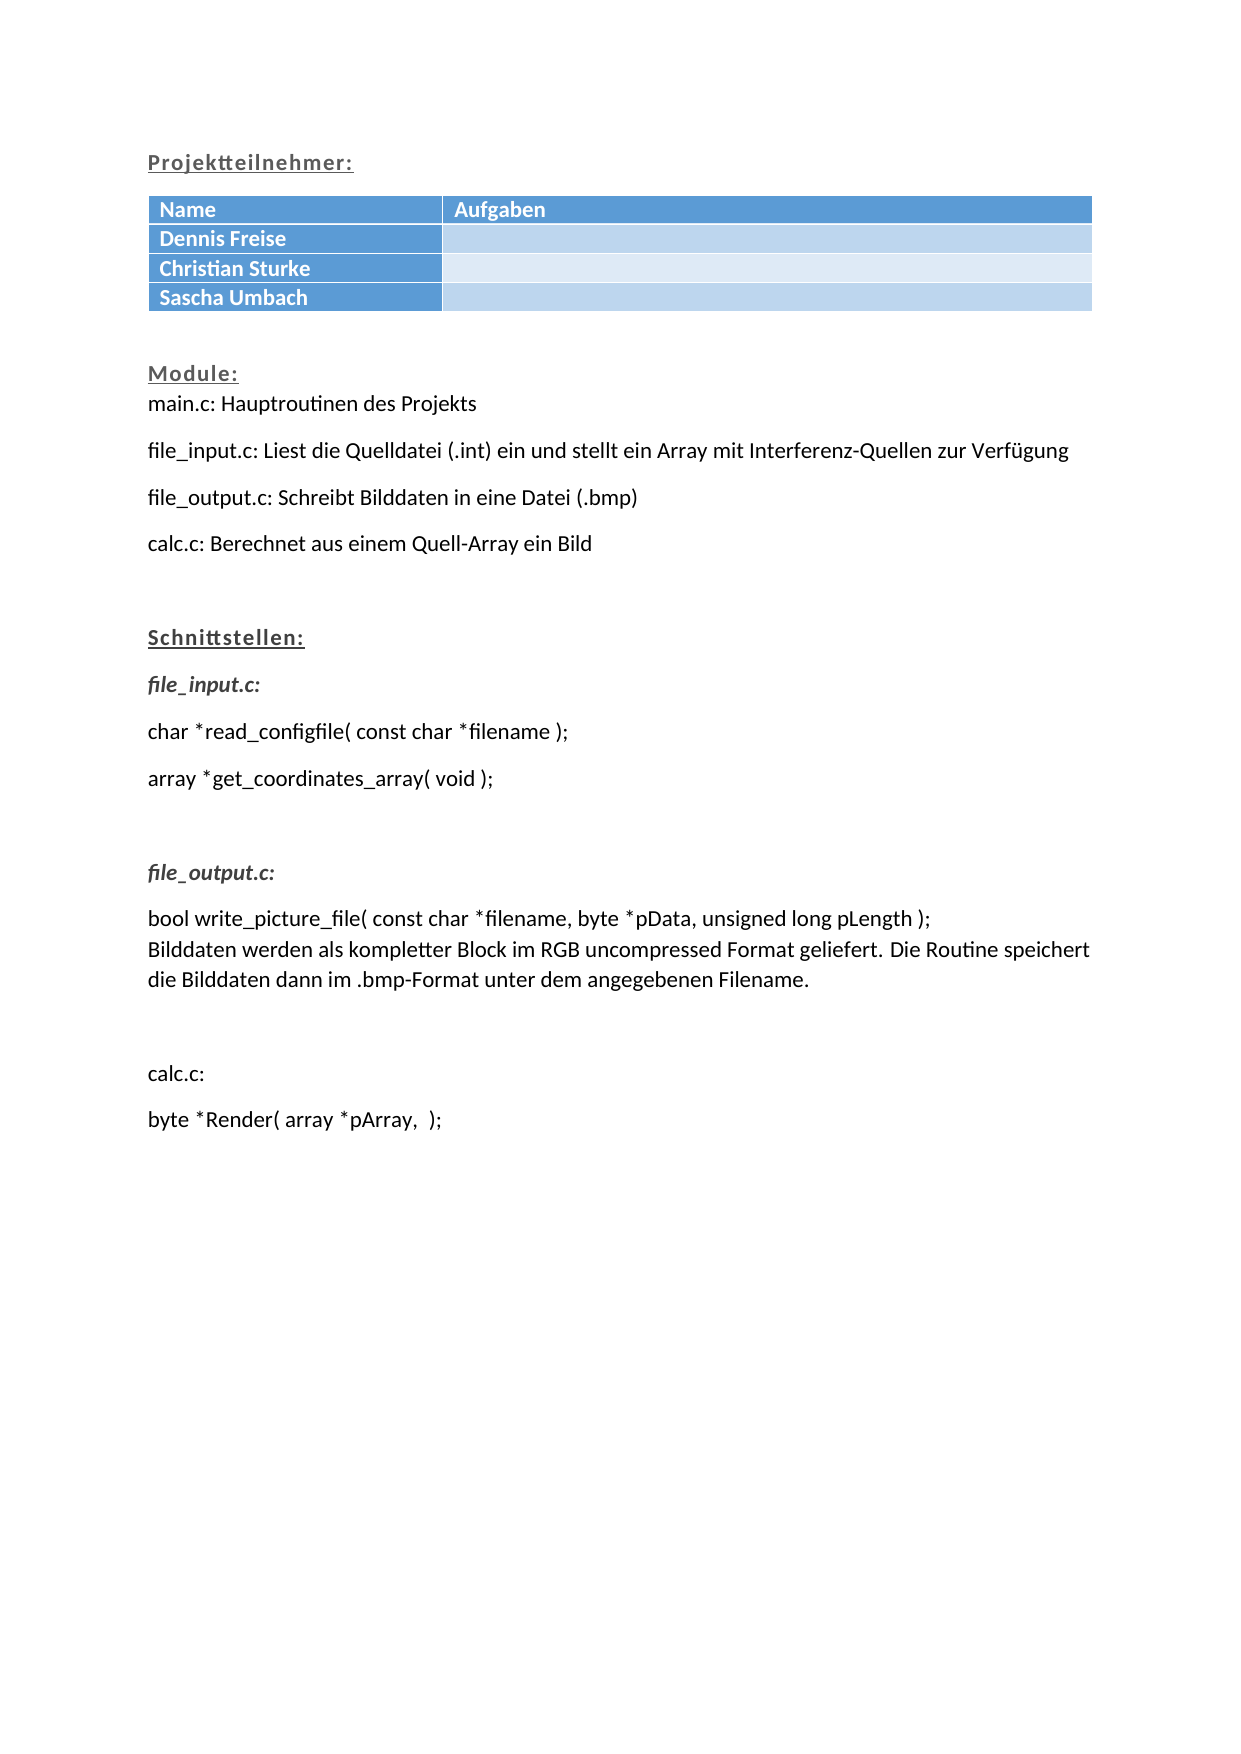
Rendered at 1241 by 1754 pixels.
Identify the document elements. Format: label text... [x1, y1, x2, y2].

text bool write_picture_file( const char *filename, byte *pData, unsigned long pLength ); Bilddaten werden als kompletter Block im RGB uncompressed Format geliefert. Die Routine speichert die Bilddaten dann im .bmp-Format unter dem angegebenen Filename. [148, 904, 1093, 993]
text Module: main.c: Hauptroutinen des Projekts [148, 359, 1093, 417]
table_header Aufgaben [443, 196, 1092, 223]
table_header Name [149, 196, 442, 223]
subtitle Schnittstellen: [148, 623, 1093, 651]
text array *get_coordinates_array( void ); [148, 764, 1093, 792]
text file_input.c: [148, 670, 1093, 698]
text file_output.c: [148, 858, 1093, 886]
table_cell Sascha Umbach [149, 283, 442, 311]
table_cell Dennis Freise [149, 225, 442, 253]
text file_output.c: Schreibt Bilddaten in eine Datei (.bmp) [148, 483, 1093, 511]
subtitle Projektteilnehmer: [148, 148, 1093, 176]
text file_input.c: Liest die Quelldatei (.int) ein und stellt ein Array mit Interferenz-Quellen zur Verfügung [148, 436, 1093, 464]
text char *read_configfile( const char *filename ); [148, 717, 1093, 745]
table_cell [443, 283, 1092, 311]
text byte *Render( array *pArray, ); [148, 1106, 1093, 1133]
text calc.c: Berechnet aus einem Quell-Array ein Bild [148, 529, 1093, 557]
text calc.c: [148, 1059, 1093, 1087]
table_cell Christian Sturke [149, 254, 442, 282]
table_cell [443, 225, 1092, 253]
table_cell [443, 254, 1092, 282]
